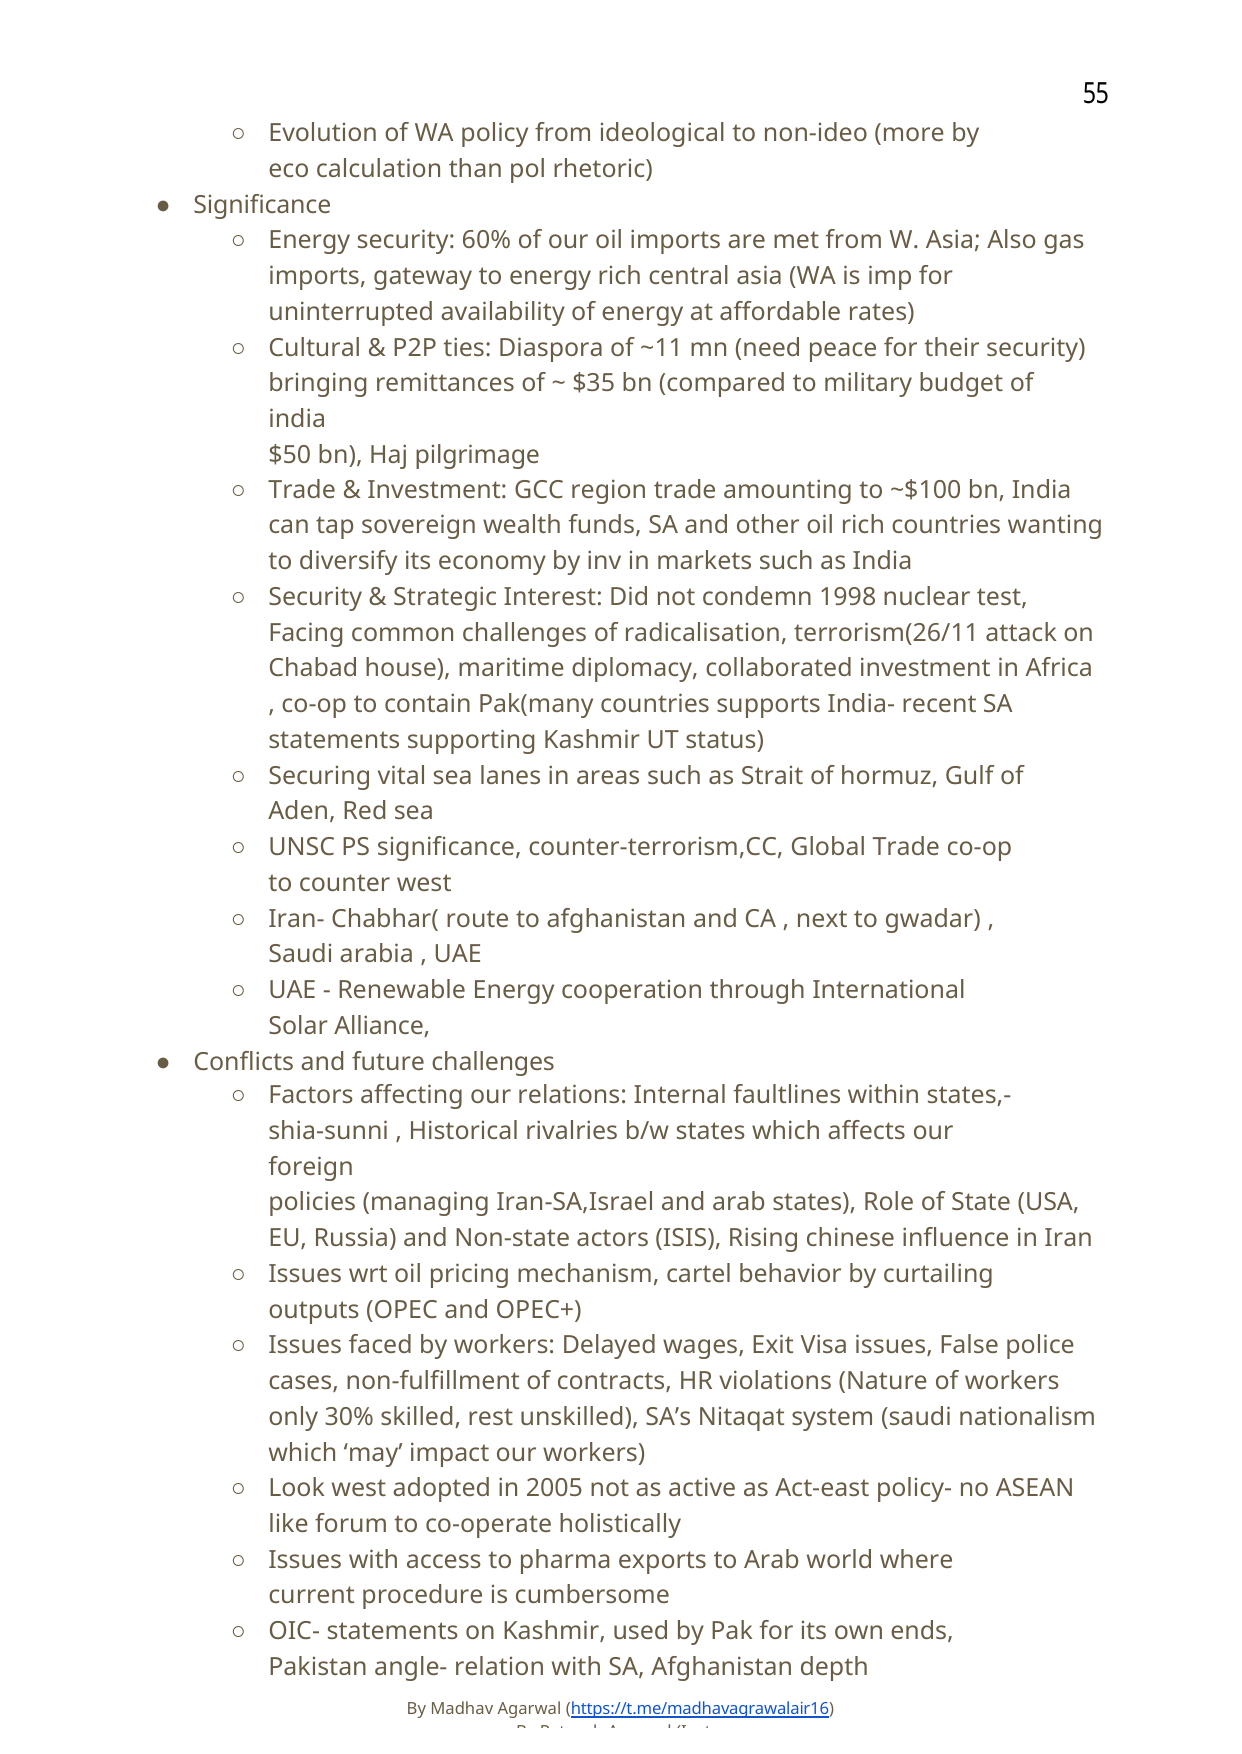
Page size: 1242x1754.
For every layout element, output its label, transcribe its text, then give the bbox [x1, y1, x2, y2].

text policies (managing Iran-SA,Israel and arab states), Role of State (USA, EU, Russia) and Non-state actors (ISIS), Rising chinese influence in Iran [268, 1184, 1120, 1254]
list Evolution of WA policy from ideological to non-ideo (more by eco calculation than pol rhetoric) [231, 115, 1020, 184]
list Issues wrt oil pricing mechanism, cartel behavior by curtailing outputs (OPEC and OPEC+) [231, 1256, 1080, 1325]
list Cultural & P2P ties: Diaspora of ~11 mn (need peace for their security) bringing remittances of ~ $35 bn (compared to military budget of india [231, 329, 1087, 435]
list Issues with access to pharma exports to Arab world where current procedure is cumbersome [231, 1541, 1040, 1611]
text $50 bn), Haj pilgrimage [268, 436, 1212, 470]
list Securing vital sea lanes in areas such as Strait of hormuz, Gulf of Aden, Red sea [231, 757, 1090, 827]
list Factors affecting our relations: Internal faultlines within states,- shia-sunni , Historical rivalries b/w states which affects our foreign [231, 1077, 1037, 1182]
list UAE - Renewable Energy cooperation through International Solar Alliance, [231, 972, 1022, 1041]
list Security & Strategic Interest: Did not condemn 1998 nuclear test, Facing common challenges of radicalisation, terrorism(26/11 attack on Chabad house), maritime diplomacy, collaborated investment in Africa , co-op to contain Pak(many countries supports India- recent SA statements supporting Kashmir UT status) [231, 579, 1105, 756]
list OIC- statements on Kashmir, used by Pak for its own ends, Pakistan angle- relation with SA, Afghanistan depth [231, 1613, 1052, 1683]
list Iran- Chabhar( route to afghanistan and CA , next to gwadar) , Saudi arabia , UAE [231, 900, 1054, 970]
list Look west adopted in 2005 not as active as Act-east policy- no ASEAN like forum to co-operate holistically [231, 1470, 1116, 1540]
list Trade & Investment: GCC region trade amounting to ~$100 bn, India can tap sovereign wealth funds, SA and other oil rich countries wanting to diversify its economy by inv in markets such as India [231, 471, 1108, 577]
list Significance [155, 186, 1212, 220]
list Issues faced by workers: Delayed wages, Exit Visa issues, False police cases, non-fulfillment of contracts, HR violations (Nature of workers only 30% skilled, rest unskilled), SA’s Nitaqat system (saudi nationalism which ‘may’ impact our workers) [231, 1327, 1108, 1468]
list UNSC PS significance, counter-terrorism,CC, Global Trade co-op to counter west [231, 829, 1036, 898]
list Energy security: 60% of our oil imports are met from W. Asia; Also gas imports, gateway to energy rich central asia (WA is imp for uninterrupted availability of energy at affordable rates) [231, 222, 1115, 327]
list Conflicts and future challenges [155, 1043, 1212, 1077]
